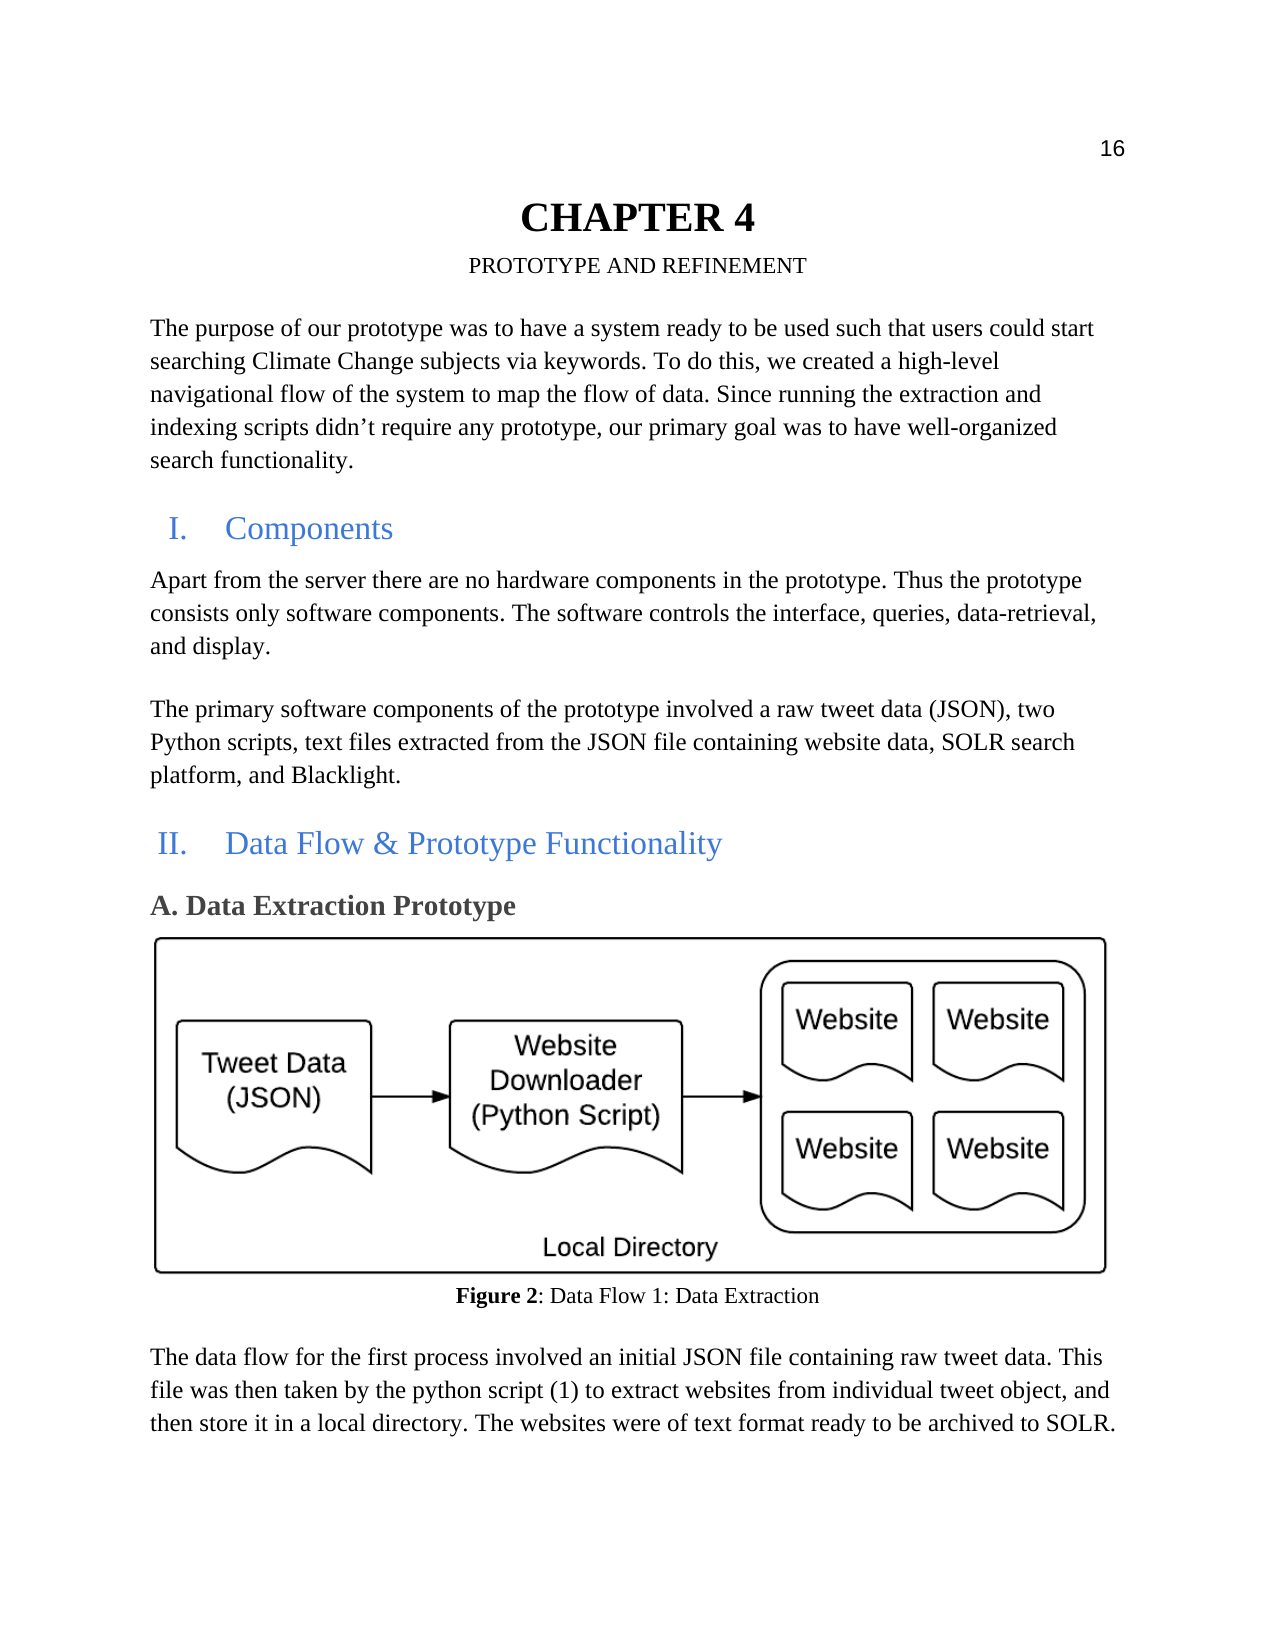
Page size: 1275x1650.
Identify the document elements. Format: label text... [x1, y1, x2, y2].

text Figure 2: Data Flow 1: Data Extraction [150, 1282, 1125, 1308]
text The primary software components of the prototype involved a raw tweet data (JSON), two Python scripts, text files extracted from the JSON file containing website data, SOLR search platform, and Blacklight. [150, 694, 1125, 789]
text A. Data Extraction Prototype [150, 888, 1125, 922]
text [150, 1342, 1125, 1437]
picture [150, 926, 1114, 1279]
text The purpose of our prototype was to have a system ready to be used such that users could start searching Climate Change subjects via keywords. To do this, we created a high-level navigational flow of the system to map the flow of data. Since running the extraction and indexing scripts didn’t require any prototype, our primary goal was to have well-organized search functionality. [150, 313, 1125, 474]
text Apart from the server there are no hardware components in the prototype. Thus the prototype consists only software components. The software controls the interface, queries, data-retrieval, and display. [150, 565, 1125, 659]
text PROTOTYPE AND REFINEMENT [150, 252, 1125, 279]
subtitle Data Flow & Prototype Functionality [187, 823, 1125, 862]
subtitle CHAPTER 4 [150, 192, 1125, 240]
subtitle Components [187, 508, 1125, 546]
